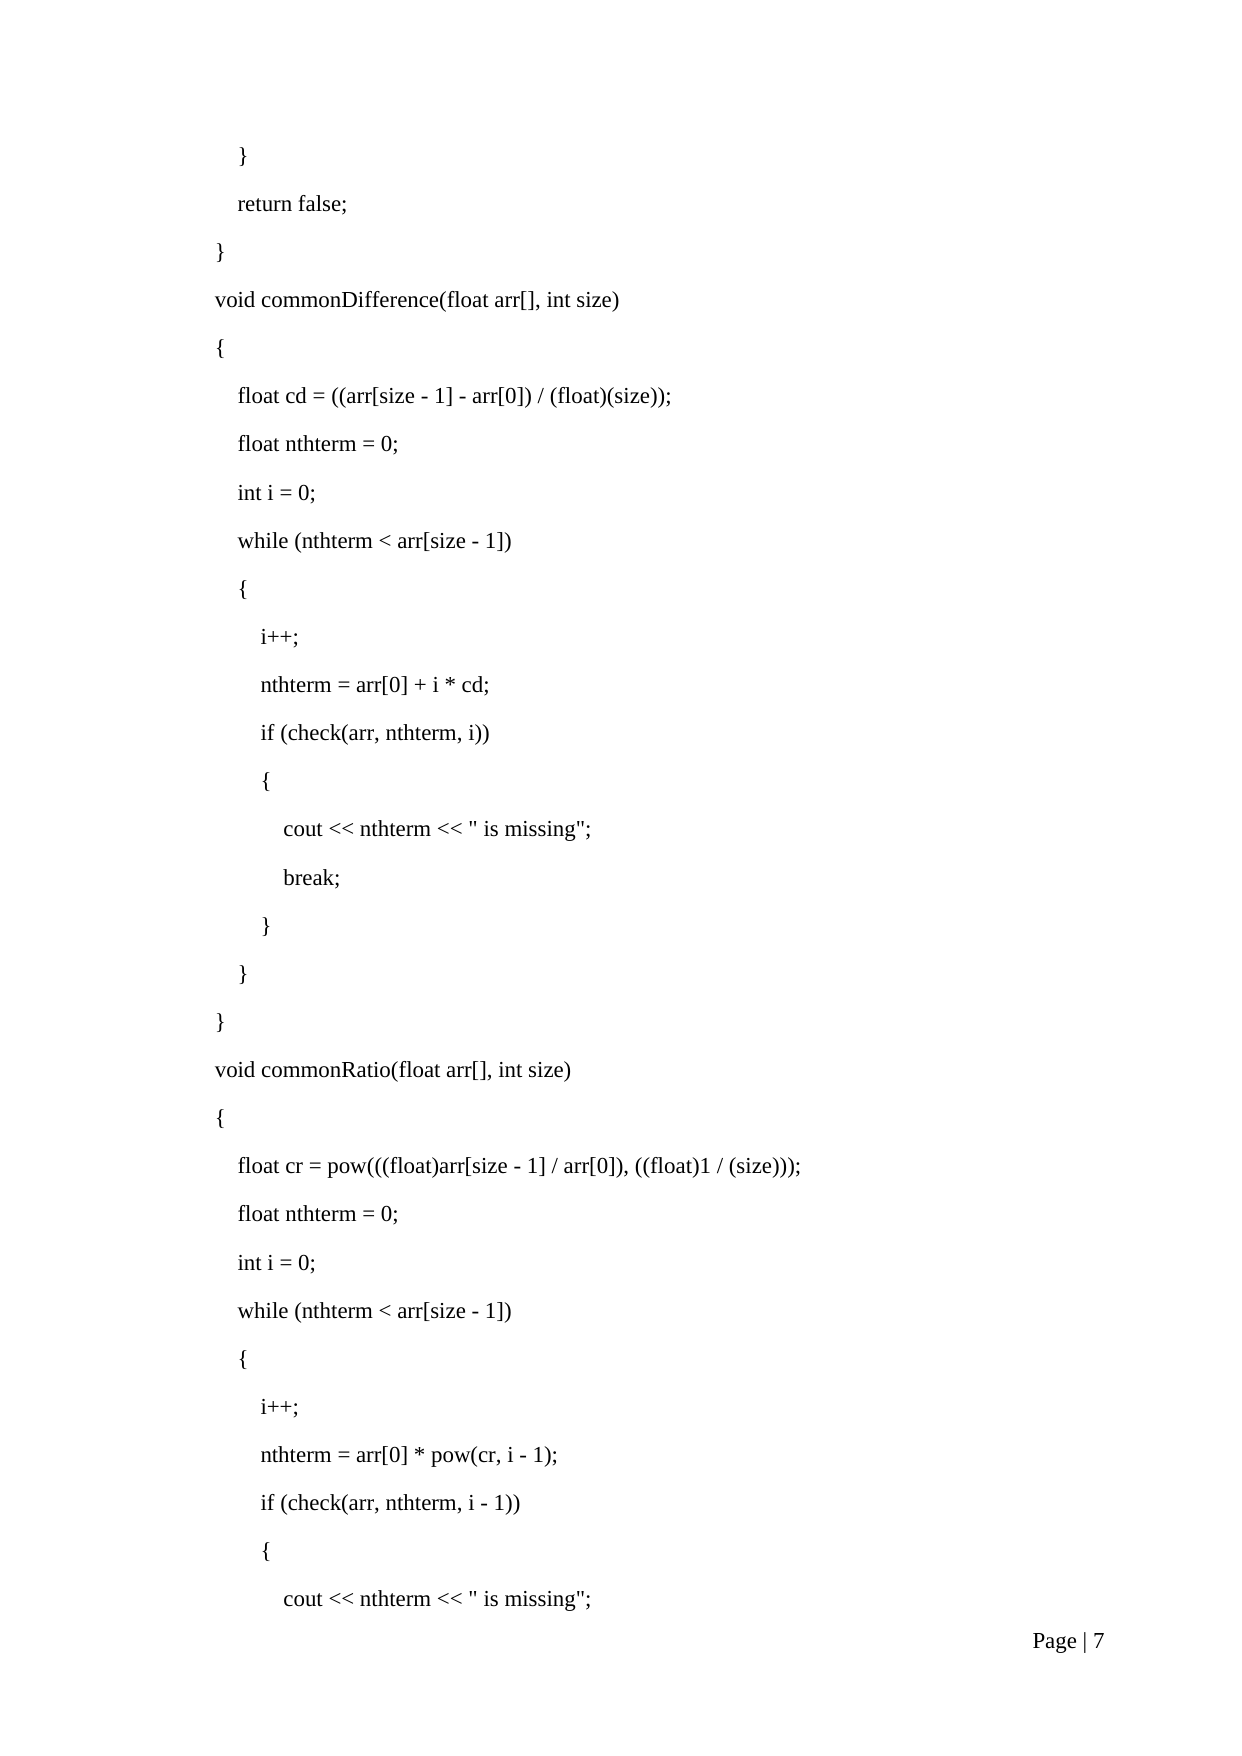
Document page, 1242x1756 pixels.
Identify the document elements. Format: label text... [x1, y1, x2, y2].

list { [214, 1104, 1104, 1131]
list nthterm = arr[0] + i * cd; [214, 671, 1104, 697]
list cout << nthterm << " is missing"; [214, 1585, 1104, 1612]
list while (nthterm < arr[size - 1]) [214, 527, 1104, 553]
list while (nthterm < arr[size - 1]) [214, 1297, 1104, 1323]
list { [214, 575, 1104, 601]
list if (check(arr, nthterm, i - 1)) [214, 1489, 1104, 1516]
list float cd = ((arr[size - 1] - arr[0]) / (float)(size)); [214, 382, 1104, 409]
list float cr = pow(((float)arr[size - 1] / arr[0]), ((float)1 / (size))); [214, 1152, 1104, 1179]
list float nthterm = 0; [214, 1200, 1104, 1227]
list { [214, 767, 1104, 794]
list } [214, 142, 1104, 168]
list if (check(arr, nthterm, i)) [214, 719, 1104, 746]
list i++; [214, 623, 1104, 649]
list { [214, 334, 1104, 361]
list i++; [214, 1393, 1104, 1419]
list void commonDifference(float arr[], int size) [214, 286, 1104, 312]
list int i = 0; [214, 478, 1104, 505]
list void commonRatio(float arr[], int size) [214, 1056, 1104, 1082]
list } [214, 238, 1104, 264]
list } [214, 960, 1104, 986]
list float nthterm = 0; [214, 430, 1104, 457]
list } [214, 912, 1104, 938]
list { [214, 1345, 1104, 1371]
list return false; [214, 190, 1104, 216]
list nthterm = arr[0] * pow(cr, i - 1); [214, 1441, 1104, 1467]
list } [214, 1008, 1104, 1034]
list break; [214, 863, 1104, 890]
list cout << nthterm << " is missing"; [214, 815, 1104, 842]
list { [214, 1537, 1104, 1564]
list int i = 0; [214, 1248, 1104, 1275]
